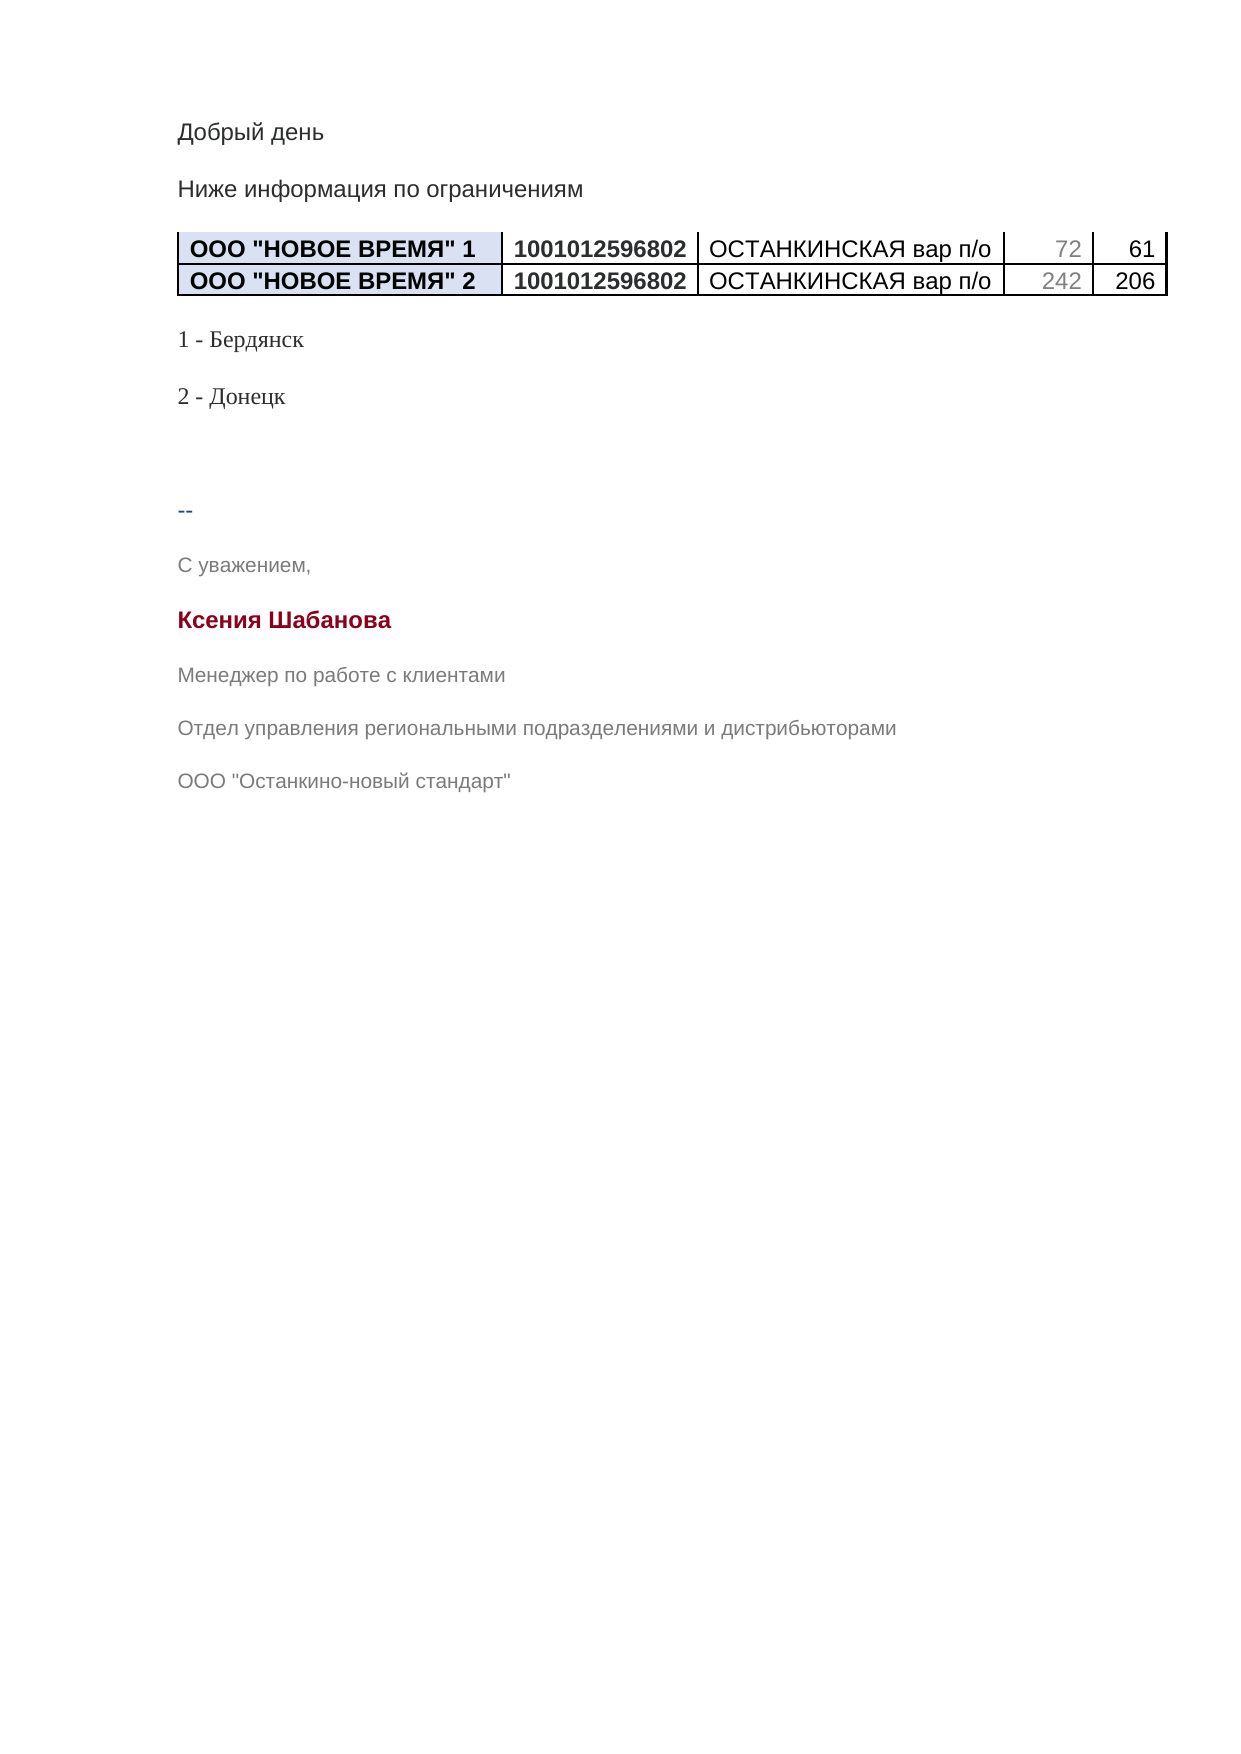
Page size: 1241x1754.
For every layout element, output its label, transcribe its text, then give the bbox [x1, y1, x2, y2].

table_header ОСТАНКИНСКАЯ вар п/о [699, 232, 1003, 263]
text Добрый день [177, 118, 1152, 146]
text ООО "Останкино-новый стандарт" [177, 769, 1152, 793]
text Ниже информация по ограничениям [177, 175, 1152, 202]
table_cell ОСТАНКИНСКАЯ вар п/о [699, 265, 1003, 294]
text Ксения Шабанова [177, 606, 1152, 633]
text -- [177, 496, 1152, 523]
table_header 72 [1005, 232, 1092, 263]
table_header ООО "НОВОЕ ВРЕМЯ" 1 [179, 232, 501, 263]
table_header 61 [1094, 232, 1165, 263]
table_cell 206 [1094, 265, 1165, 294]
table_cell 1001012596802 [503, 265, 697, 294]
table_header 1001012596802 [503, 232, 697, 263]
table_cell ООО "НОВОЕ ВРЕМЯ" 2 [179, 265, 501, 294]
text 1 - Бердянск [177, 325, 1152, 353]
text 2 - Донецк [177, 382, 1152, 410]
text С уважением, [177, 552, 1152, 576]
text Отдел управления региональными подразделениями и дистрибьюторами [177, 716, 1152, 739]
text Менеджер по работе с клиентами [177, 662, 1152, 686]
table_cell 242 [1005, 265, 1092, 294]
